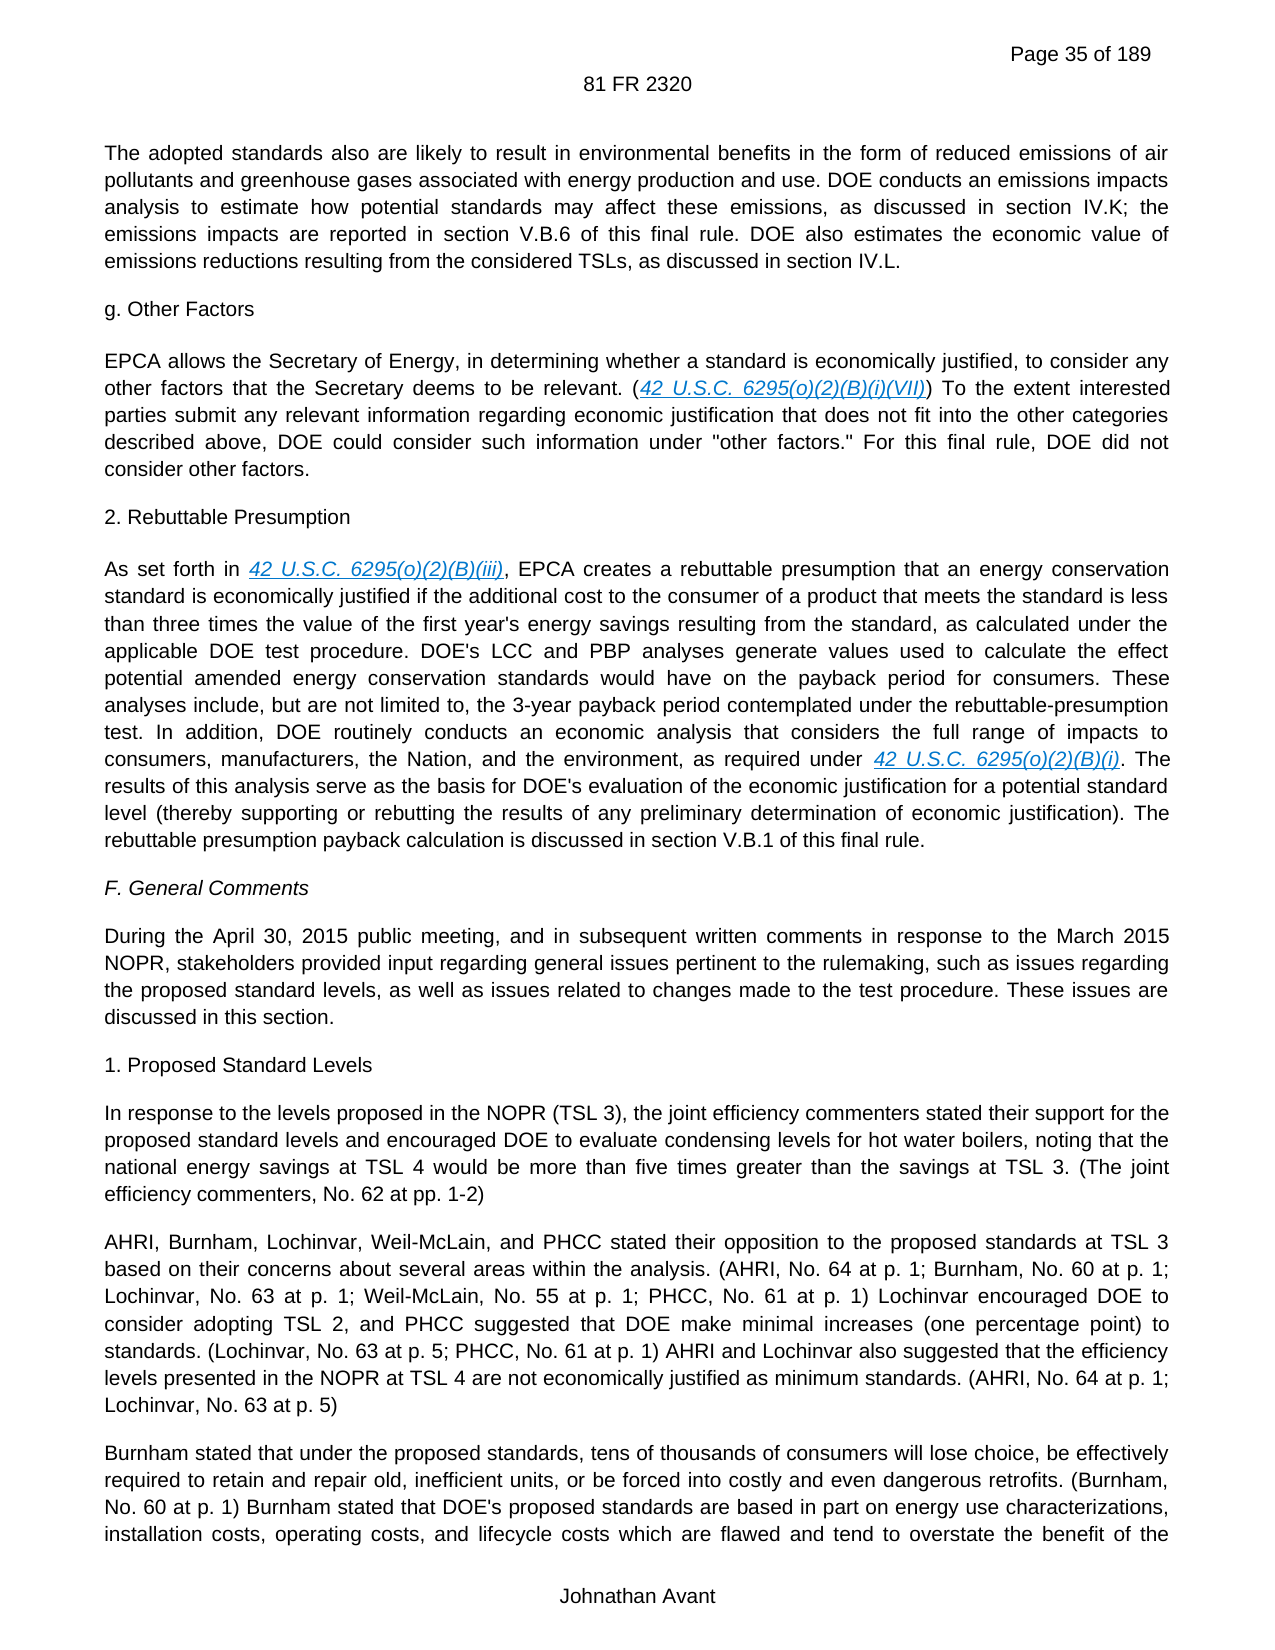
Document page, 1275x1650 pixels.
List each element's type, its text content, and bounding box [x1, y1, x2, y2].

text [104, 1437, 1171, 1546]
text 1. Proposed Standard Levels [104, 1050, 1171, 1077]
text During the April 30, 2015 public meeting, and in subsequent written comments in response to the March 2015 NOPR, stakeholders provided input regarding general issues pertinent to the rulemaking, such as issues regarding the proposed standard levels, as well as issues related to changes made to the test procedure. These issues are discussed in this section. [104, 921, 1171, 1029]
text 2. Rebuttable Presumption [104, 502, 1171, 529]
text As set forth in 42 U.S.C. 6295(o)(2)(B)(iii), EPCA creates a rebuttable presumption that an energy conservation standard is economically justified if the additional cost to the consumer of a product that meets the standard is less than three times the value of the first year's energy savings resulting from the standard, as calculated under the applicable DOE test procedure. DOE's LCC and PBP analyses generate values used to calculate the effect potential amended energy conservation standards would have on the payback period for consumers. These analyses include, but are not limited to, the 3-year payback period contemplated under the rebuttable-presumption test. In addition, DOE routinely conducts an economic analysis that considers the full range of impacts to consumers, manufacturers, the Nation, and the environment, as required under 42 U.S.C. 6295(o)(2)(B)(i). The results of this analysis serve as the basis for DOE's evaluation of the economic justification for a potential standard level (thereby supporting or rebutting the results of any preliminary determination of economic justification). The rebuttable presumption payback calculation is discussed in section V.B.1 of this final rule. [104, 554, 1171, 852]
text AHRI, Burnham, Lochinvar, Weil-McLain, and PHCC stated their opposition to the proposed standards at TSL 3 based on their concerns about several areas within the analysis. (AHRI, No. 64 at p. 1; Burnham, No. 60 at p. 1; Lochinvar, No. 63 at p. 1; Weil-McLain, No. 55 at p. 1; PHCC, No. 61 at p. 1) Lochinvar encouraged DOE to consider adopting TSL 2, and PHCC suggested that DOE make minimal increases (one percentage point) to standards. (Lochinvar, No. 63 at p. 5; PHCC, No. 61 at p. 1) AHRI and Lochinvar also suggested that the efficiency levels presented in the NOPR at TSL 4 are not economically justified as minimum standards. (AHRI, No. 64 at p. 1; Lochinvar, No. 63 at p. 5) [104, 1227, 1171, 1417]
text F. General Comments [104, 873, 1171, 900]
text In response to the levels proposed in the NOPR (TSL 3), the joint efficiency commenters stated their support for the proposed standard levels and encouraged DOE to evaluate condensing levels for hot water boilers, noting that the national energy savings at TSL 4 would be more than five times greater than the savings at TSL 3. (The joint efficiency commenters, No. 62 at pp. 1-2) [104, 1098, 1171, 1206]
text g. Other Factors [104, 294, 1171, 321]
text The adopted standards also are likely to result in environmental benefits in the form of reduced emissions of air pollutants and greenhouse gases associated with energy production and use. DOE conducts an emissions impacts analysis to estimate how potential standards may affect these emissions, as discussed in section IV.K; the emissions impacts are reported in section V.B.6 of this final rule. DOE also estimates the economic value of emissions reductions resulting from the considered TSLs, as discussed in section IV.L. [104, 137, 1171, 273]
text EPCA allows the Secretary of Energy, in determining whether a standard is economically justified, to consider any other factors that the Secretary deems to be relevant. (42 U.S.C. 6295(o)(2)(B)(i)(VII)) To the extent interested parties submit any relevant information regarding economic justification that does not fit into the other categories described above, DOE could consider such information under "other factors." For this final rule, DOE did not consider other factors. [104, 346, 1171, 481]
